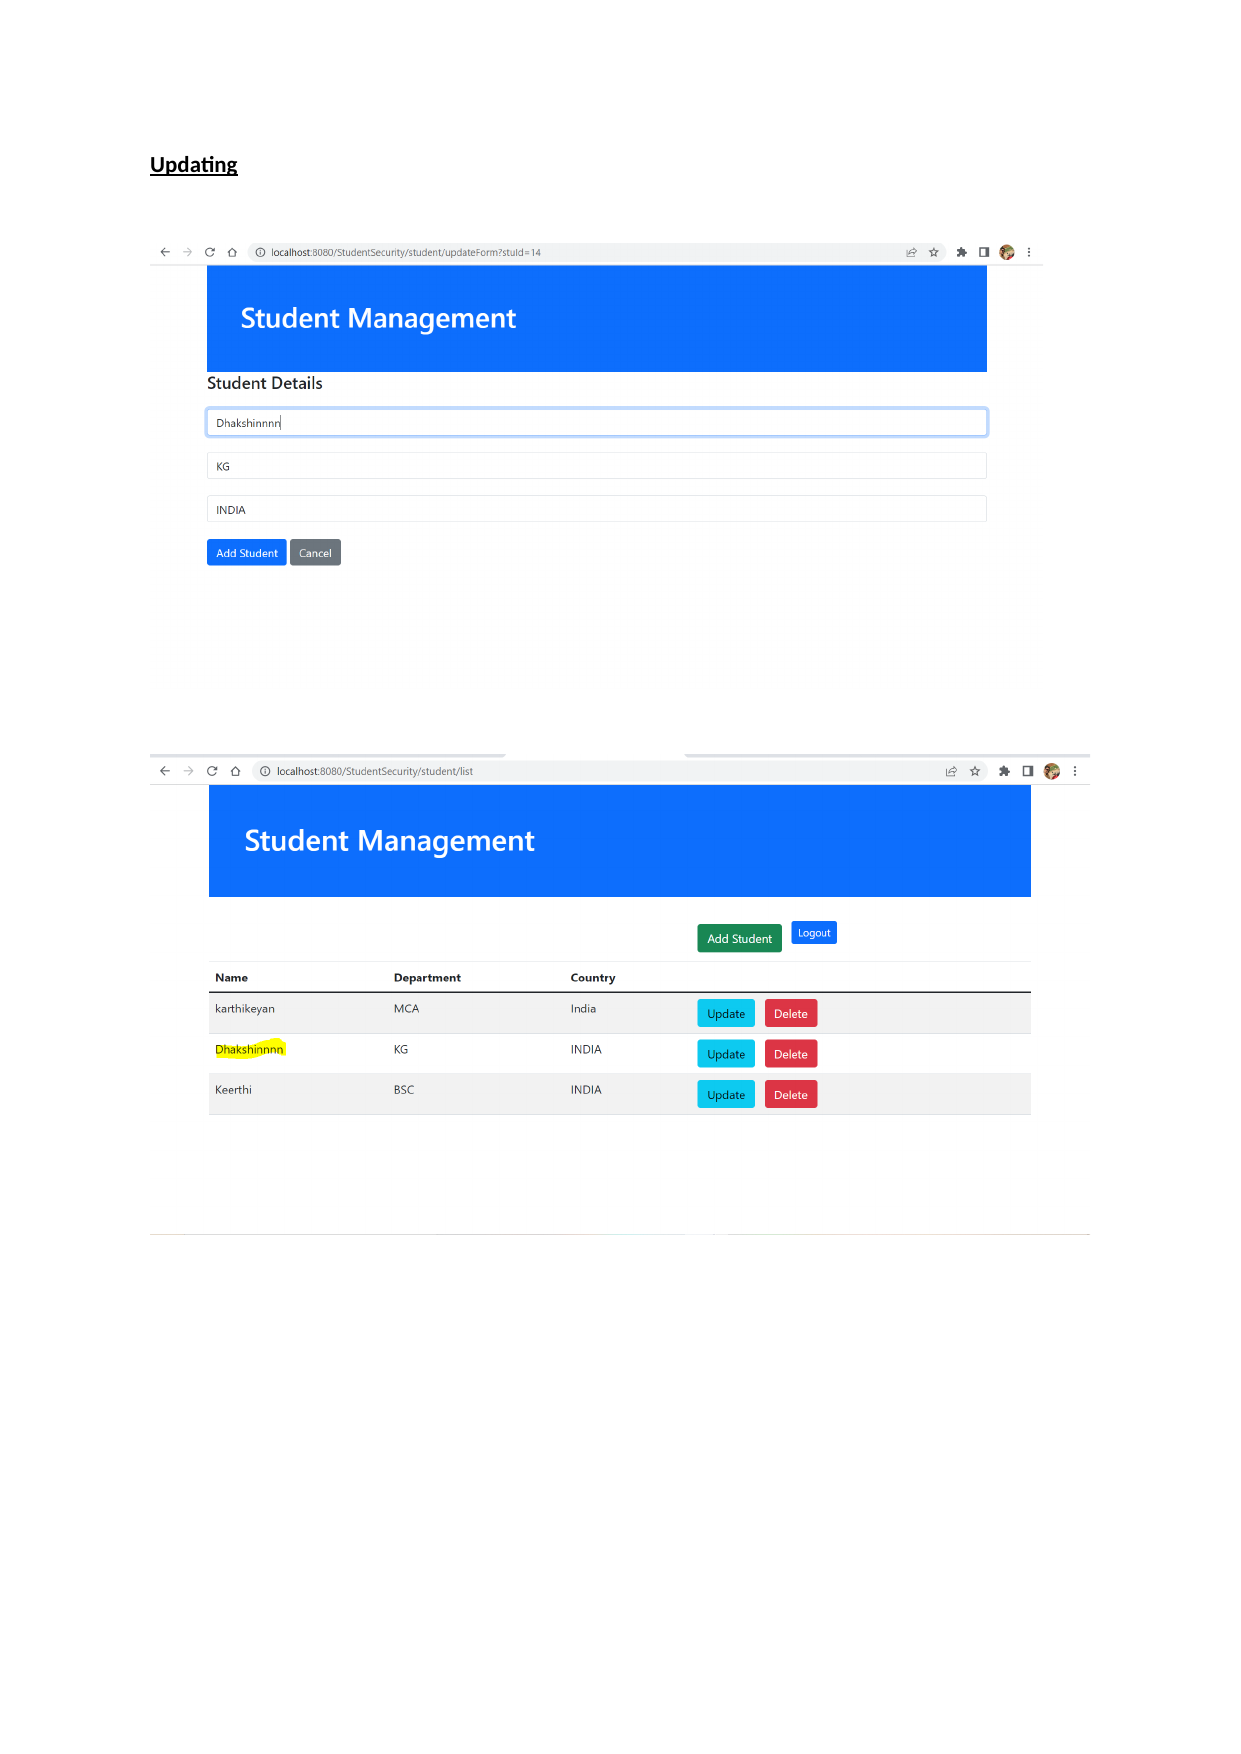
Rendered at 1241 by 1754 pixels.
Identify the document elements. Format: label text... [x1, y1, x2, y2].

text Updating [150, 150, 1090, 178]
picture [150, 243, 1044, 689]
picture [150, 754, 1091, 1235]
